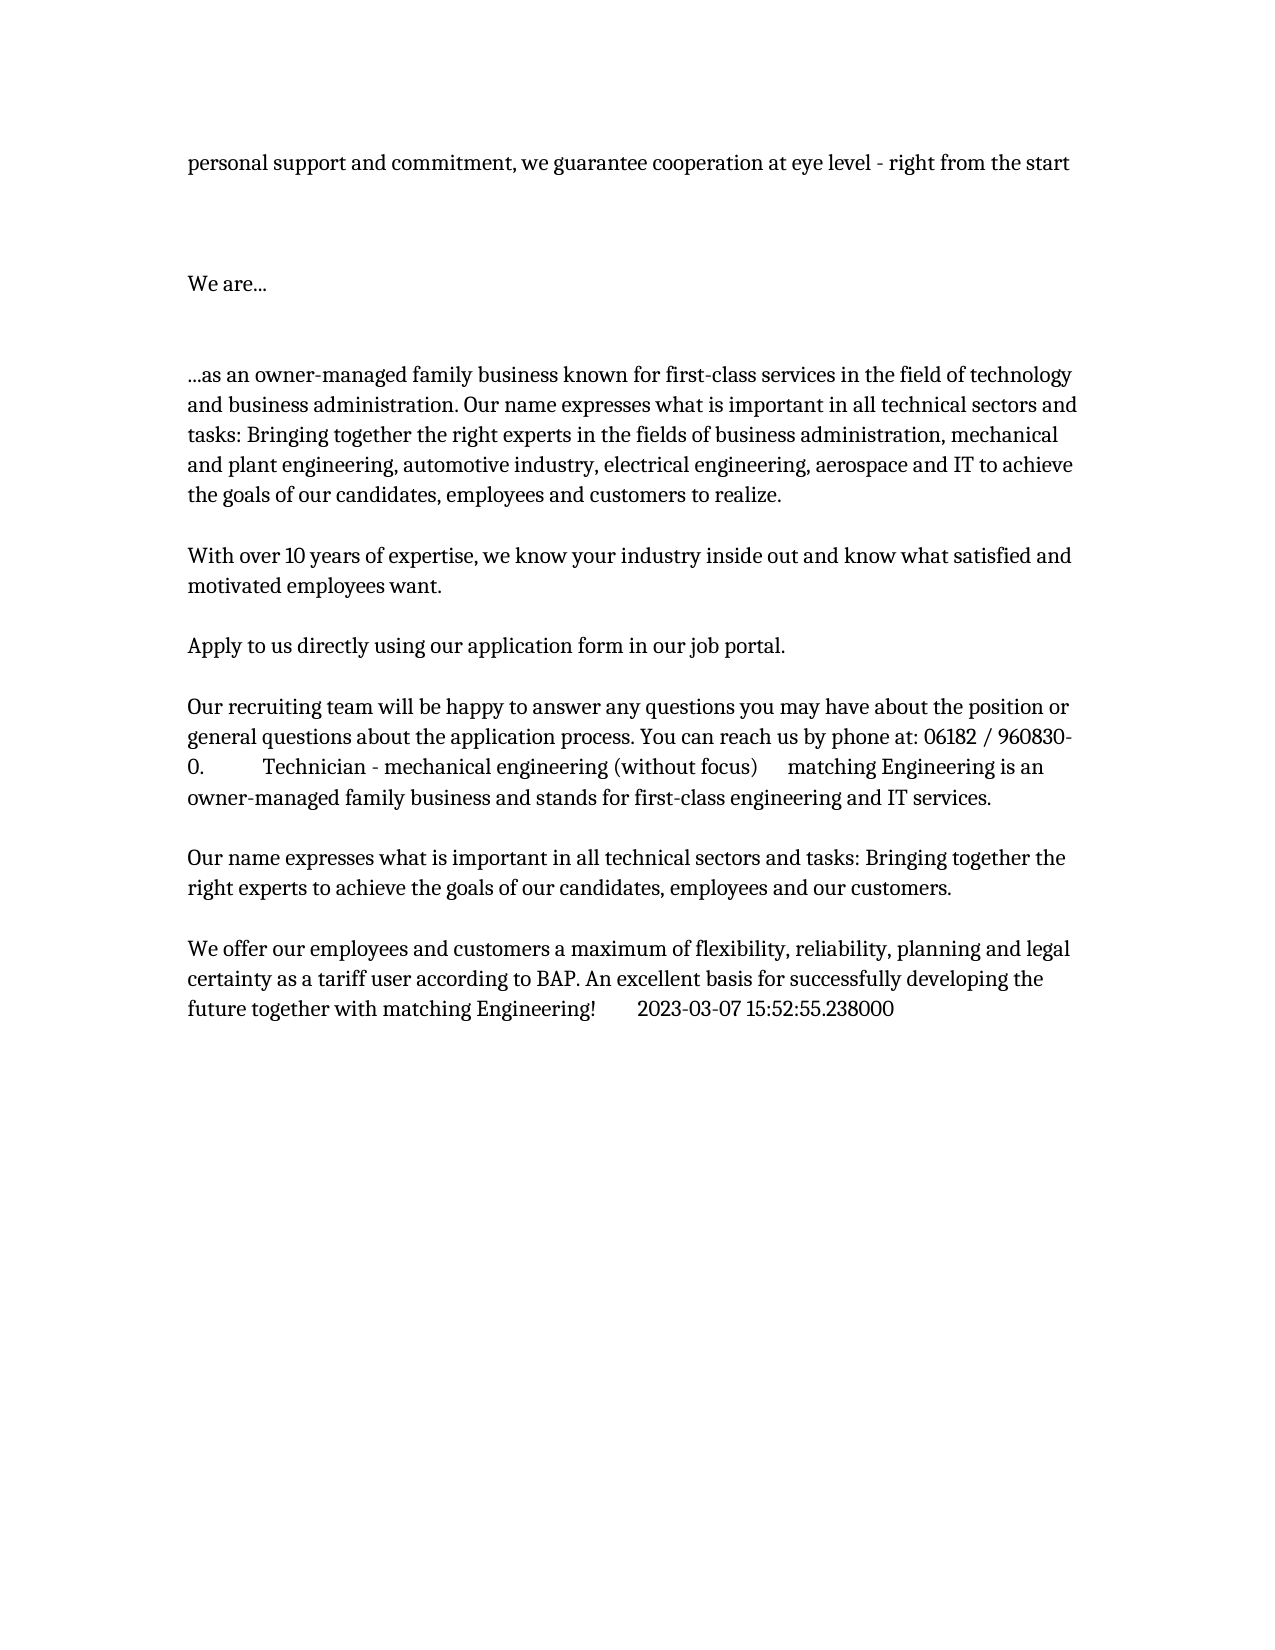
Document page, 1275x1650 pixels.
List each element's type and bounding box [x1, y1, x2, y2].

text [187, 150, 1087, 1052]
